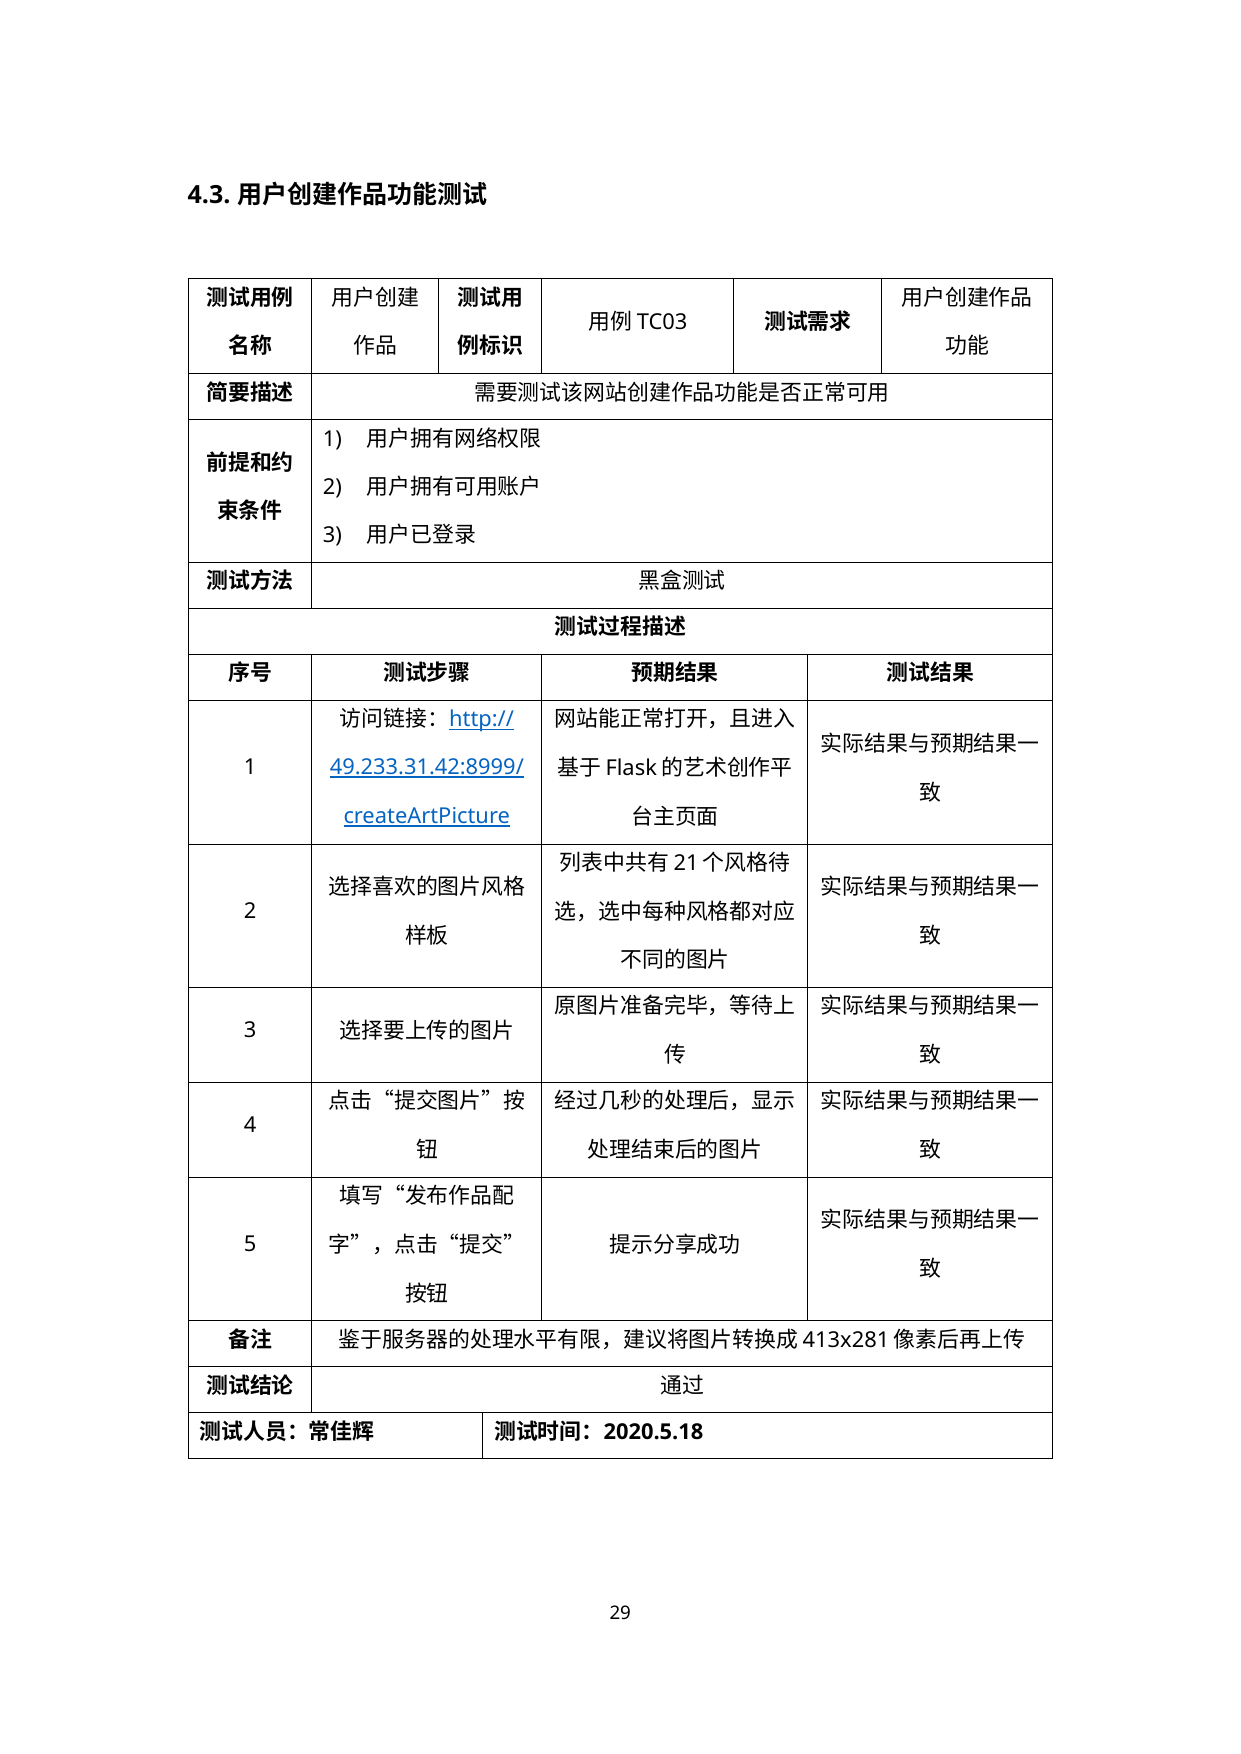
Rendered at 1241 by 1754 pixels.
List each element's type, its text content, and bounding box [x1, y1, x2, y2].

table_cell 实际结果与预期结果一致 [808, 845, 1052, 987]
table_cell 实际结果与预期结果一致 [808, 988, 1052, 1082]
table_header 测试用例标识 [439, 279, 541, 373]
table_header 用户创建作品功能 [882, 279, 1052, 373]
table_cell 鉴于服务器的处理水平有限，建议将图片转换成413x281像素后再上传 [312, 1321, 1052, 1366]
table_header 测试需求 [734, 279, 881, 373]
table_cell 前提和约束条件 [189, 420, 311, 562]
table_header 用户创建作品 [312, 279, 438, 373]
table_cell 测试结论 [189, 1367, 311, 1412]
table_cell 5 [189, 1178, 311, 1320]
table_cell 需要测试该网站创建作品功能是否正常可用 [312, 374, 1052, 419]
table_cell 选择喜欢的图片风格样板 [312, 845, 541, 987]
table_cell 测试方法 [189, 563, 311, 608]
table_cell 测试过程描述 [189, 609, 1052, 654]
table_cell 1 [189, 701, 311, 843]
table_cell 测试步骤 [312, 655, 541, 700]
table_cell 用户拥有网络权限 用户拥有可用账户 用户已登录 [312, 420, 1052, 562]
table_cell 3 [189, 988, 311, 1082]
table_cell 实际结果与预期结果一致 [808, 1083, 1052, 1177]
table_header 用例TC03 [542, 279, 733, 373]
table_cell 预期结果 [542, 655, 807, 700]
table_cell 测试时间：2020.5.18 [483, 1413, 1052, 1458]
table_header 测试用例名称 [189, 279, 311, 373]
table_cell 测试结果 [808, 655, 1052, 700]
table_cell 序号 [189, 655, 311, 700]
table_cell 通过 [312, 1367, 1052, 1412]
table_cell 原图片准备完毕，等待上传 [542, 988, 807, 1082]
table_cell 访问链接：http://49.233.31.42:8999/createArtPicture [312, 701, 541, 843]
table_cell 网站能正常打开，且进入基于Flask的艺术创作平台主页面 [542, 701, 807, 843]
table_cell 2 [189, 845, 311, 987]
table_cell 实际结果与预期结果一致 [808, 701, 1052, 843]
table_cell 黑盒测试 [312, 563, 1052, 608]
table_cell 经过几秒的处理后，显示处理结束后的图片 [542, 1083, 807, 1177]
table_cell 4 [189, 1083, 311, 1177]
table_cell 选择要上传的图片 [312, 988, 541, 1082]
table_cell 点击“提交图片”按钮 [312, 1083, 541, 1177]
table_cell 提示分享成功 [542, 1178, 807, 1320]
table_cell 备注 [189, 1321, 311, 1366]
subtitle 4.3. 用户创建作品功能测试 [187, 160, 1053, 225]
table_cell 填写“发布作品配字”，点击“提交”按钮 [312, 1178, 541, 1320]
table_cell 列表中共有21个风格待选，选中每种风格都对应不同的图片 [542, 845, 807, 987]
table_cell 简要描述 [189, 374, 311, 419]
table_cell 实际结果与预期结果一致 [808, 1178, 1052, 1320]
table_cell 测试人员：常佳辉 [189, 1413, 482, 1458]
